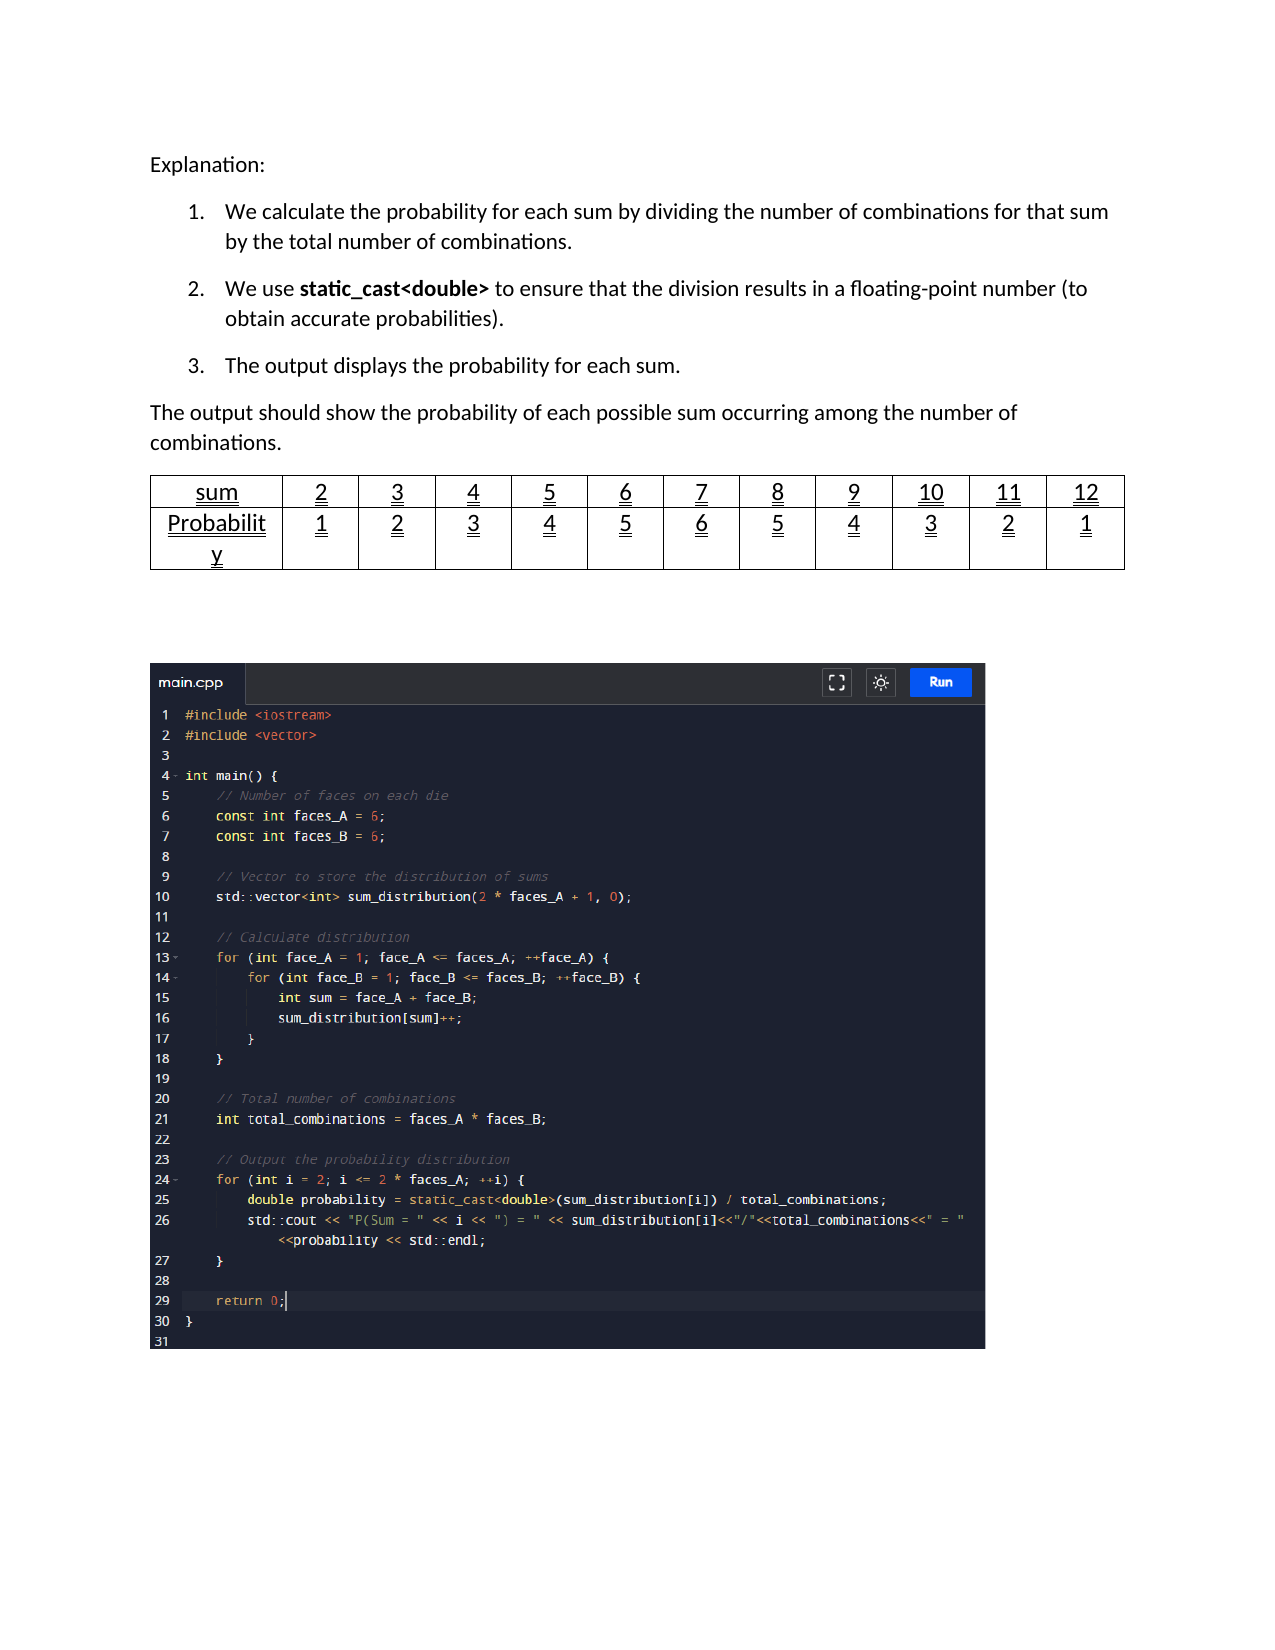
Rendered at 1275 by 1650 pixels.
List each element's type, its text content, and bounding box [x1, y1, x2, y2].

table_cell 4 [512, 508, 587, 569]
table_header 11 [970, 476, 1046, 507]
table_header 2 [283, 476, 358, 507]
table_cell 2 [359, 508, 435, 569]
table_header 12 [1047, 476, 1124, 507]
table_cell 6 [664, 508, 739, 569]
table_header 9 [816, 476, 892, 507]
table_cell 1 [283, 508, 358, 569]
list We use static_cast<double> to ensure that the division results in a floating-point number (to obtain accurate probabilities). [187, 274, 1125, 332]
table_cell 4 [816, 508, 892, 569]
table_header 7 [664, 476, 739, 507]
table_cell 3 [893, 508, 969, 569]
table_cell 3 [436, 508, 511, 569]
text The output should show the probability of each possible sum occurring among the number of combinations. [150, 398, 1125, 456]
text Explanation: [150, 150, 1125, 178]
table_header 6 [588, 476, 663, 507]
table_cell Probability [151, 508, 282, 569]
picture [150, 663, 986, 1349]
table_header 8 [740, 476, 815, 507]
list We calculate the probability for each sum by dividing the number of combinations for that sum by the total number of combinations. [187, 197, 1125, 255]
table_header sum [151, 476, 282, 507]
table_header 5 [512, 476, 587, 507]
list The output displays the probability for each sum. [187, 351, 1125, 379]
table_cell 2 [970, 508, 1046, 569]
table_cell 5 [740, 508, 815, 569]
table_cell 1 [1047, 508, 1124, 569]
table_header 4 [436, 476, 511, 507]
table_header 3 [359, 476, 435, 507]
table_cell 5 [588, 508, 663, 569]
table_header 10 [893, 476, 969, 507]
